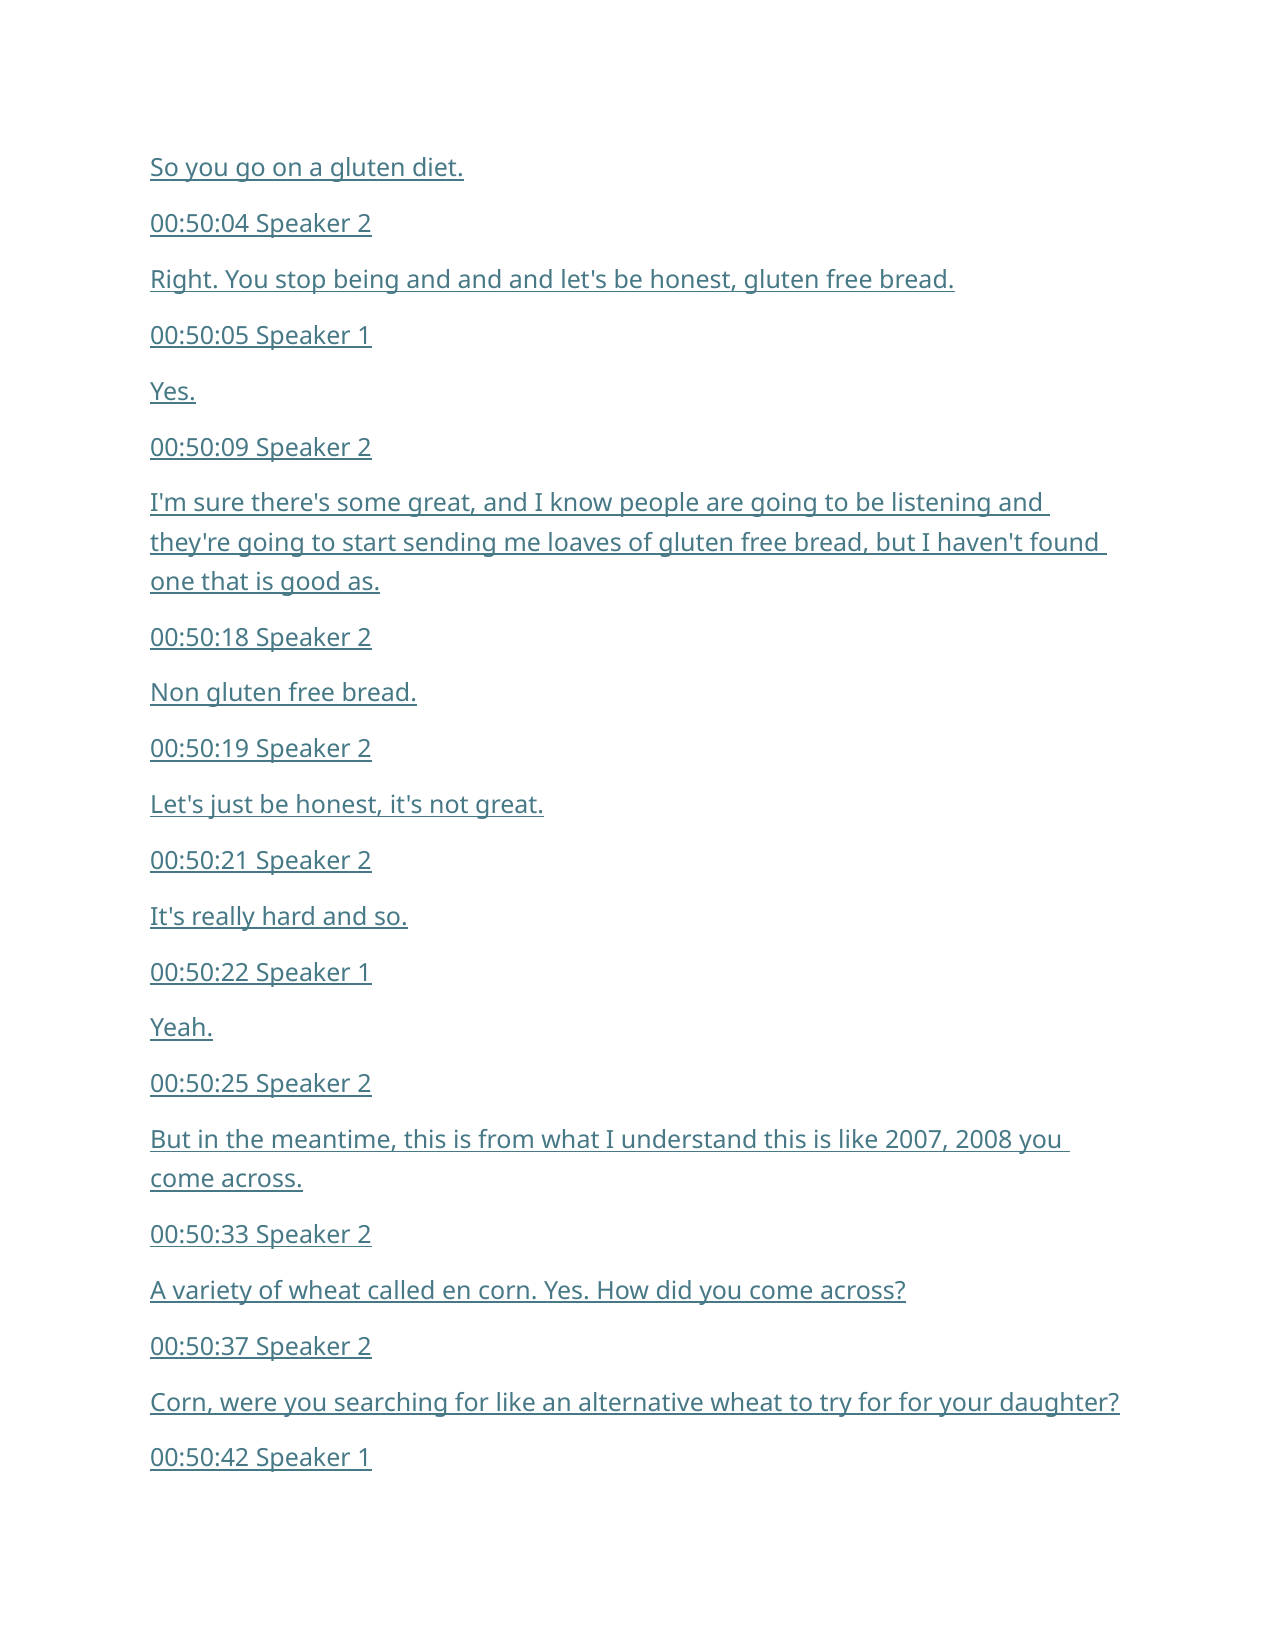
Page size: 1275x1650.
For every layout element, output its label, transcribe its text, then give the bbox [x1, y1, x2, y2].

text Let's just be honest, it's not great. [150, 787, 1125, 821]
text 00:50:21 Speaker 2 [150, 842, 1125, 877]
text But in the meantime, this is from what I understand this is like 2007, 2008 you come across. [150, 1122, 1125, 1195]
text 00:50:19 Speaker 2 [150, 731, 1125, 765]
text 00:50:05 Speaker 1 [150, 317, 1125, 352]
text Right. You stop being and and and let's be honest, gluten free bread. [150, 262, 1125, 296]
text It's really hard and so. [150, 898, 1125, 932]
text 00:50:18 Speaker 2 [150, 619, 1125, 653]
text 00:50:22 Speaker 1 [150, 954, 1125, 988]
text So you go on a gluten diet. [150, 150, 1125, 184]
text 00:50:33 Speaker 2 [150, 1217, 1125, 1251]
text Yeah. [150, 1010, 1125, 1044]
text A variety of wheat called en corn. Yes. How did you come across? [150, 1272, 1125, 1307]
text Non gluten free bread. [150, 675, 1125, 709]
text I'm sure there's some great, and I know people are going to be listening and they're going to start sending me loaves of gluten free bread, but I haven't found one that is good as. [150, 485, 1125, 597]
text 00:50:09 Speaker 2 [150, 429, 1125, 463]
text 00:50:42 Speaker 1 [150, 1440, 1125, 1474]
text Yes. [150, 373, 1125, 407]
text Corn, were you searching for like an alternative wheat to try for for your daughter? [150, 1384, 1125, 1418]
text 00:50:04 Speaker 2 [150, 206, 1125, 240]
text 00:50:25 Speaker 2 [150, 1066, 1125, 1100]
text 00:50:37 Speaker 2 [150, 1328, 1125, 1362]
